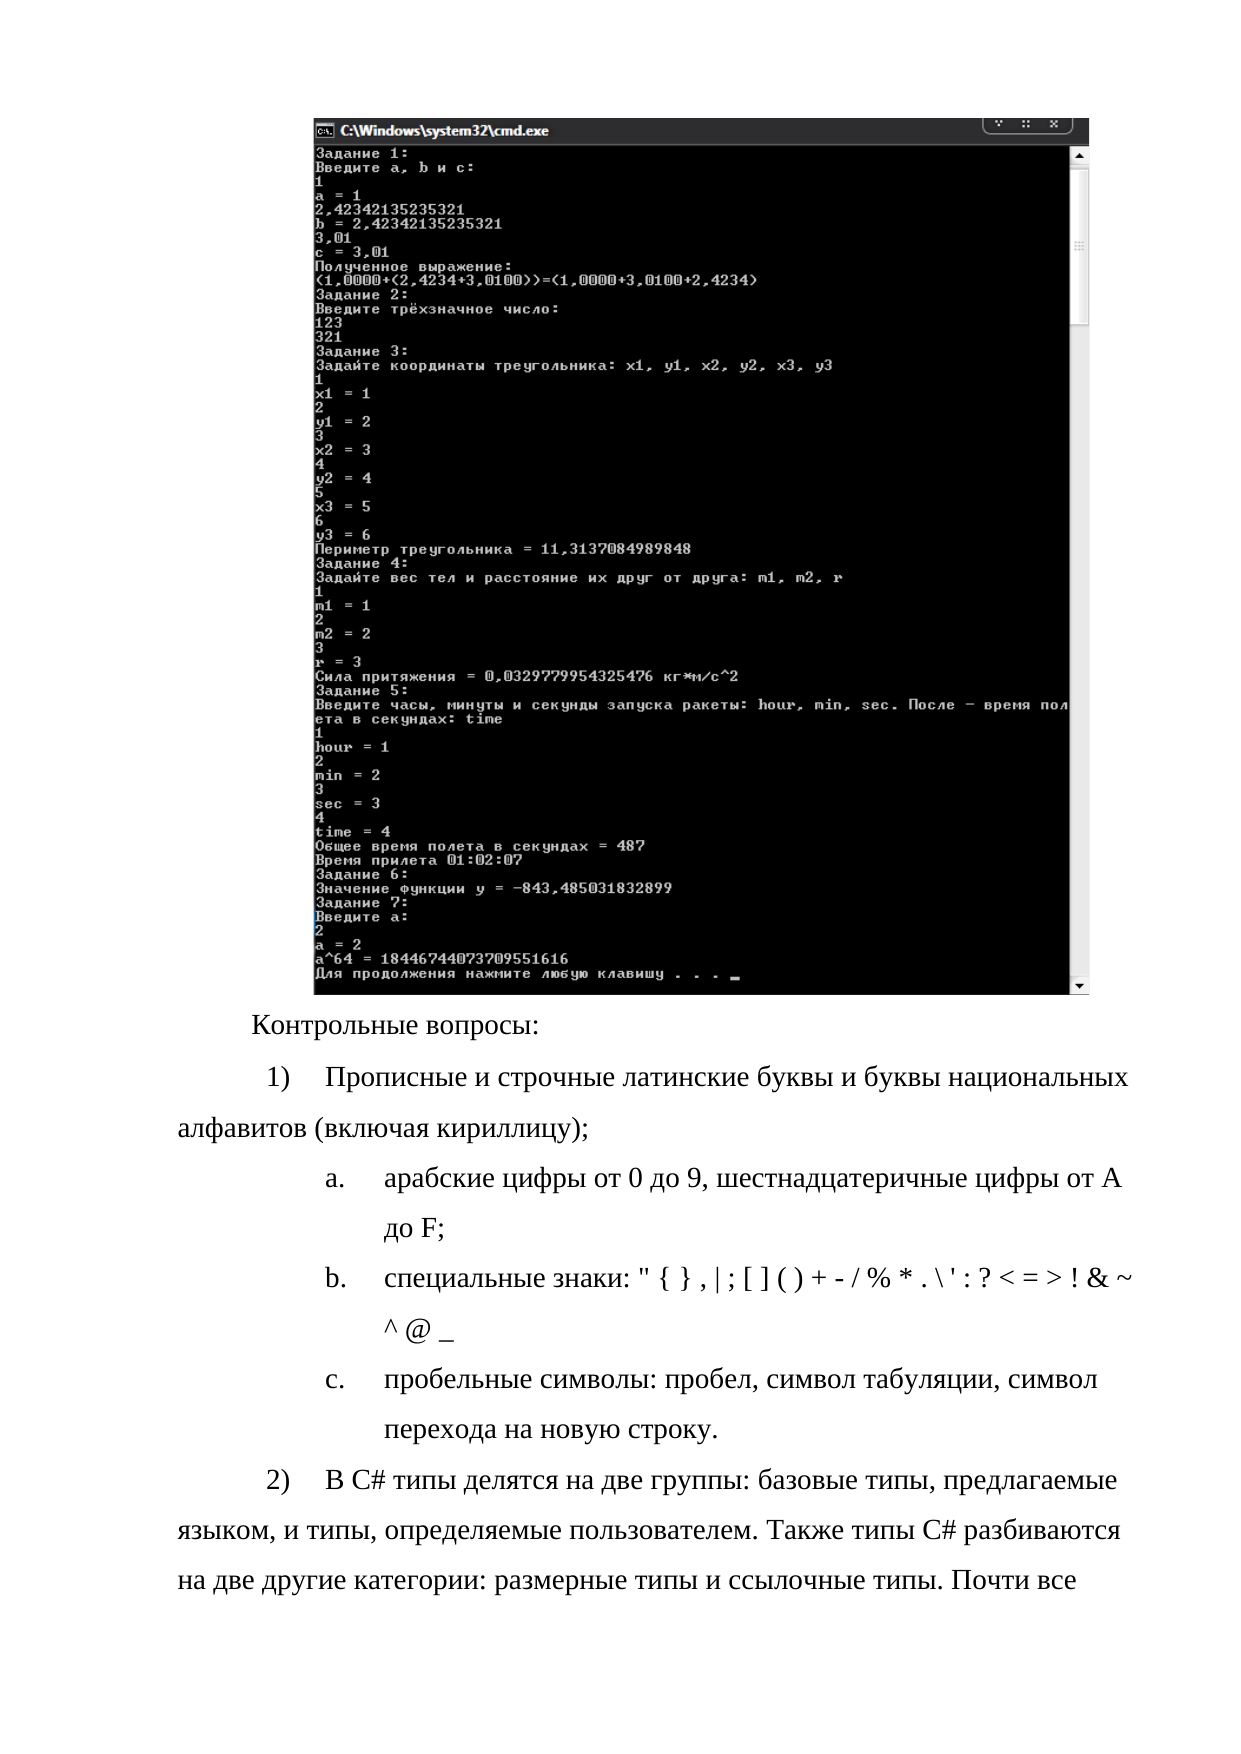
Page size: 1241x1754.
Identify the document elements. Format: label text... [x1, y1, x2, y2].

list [177, 1462, 1152, 1596]
list пробельные символы: пробел, символ табуляции, символ перехода на новую строку. [325, 1361, 1152, 1445]
list специальные знаки: " { } , | ; [ ] ( ) + - / % * . \ ' : ? < = > ! & ~ ^ @ _ [325, 1261, 1152, 1344]
text Контрольные вопросы: [177, 1007, 1152, 1041]
list Прописные и строчные латинские буквы и буквы национальных алфавитов (включая кириллицу); [177, 1059, 1152, 1143]
picture [313, 118, 1090, 995]
list арабские цифры от 0 до 9, шестнадцатеричные цифры от A до F; [325, 1160, 1152, 1244]
